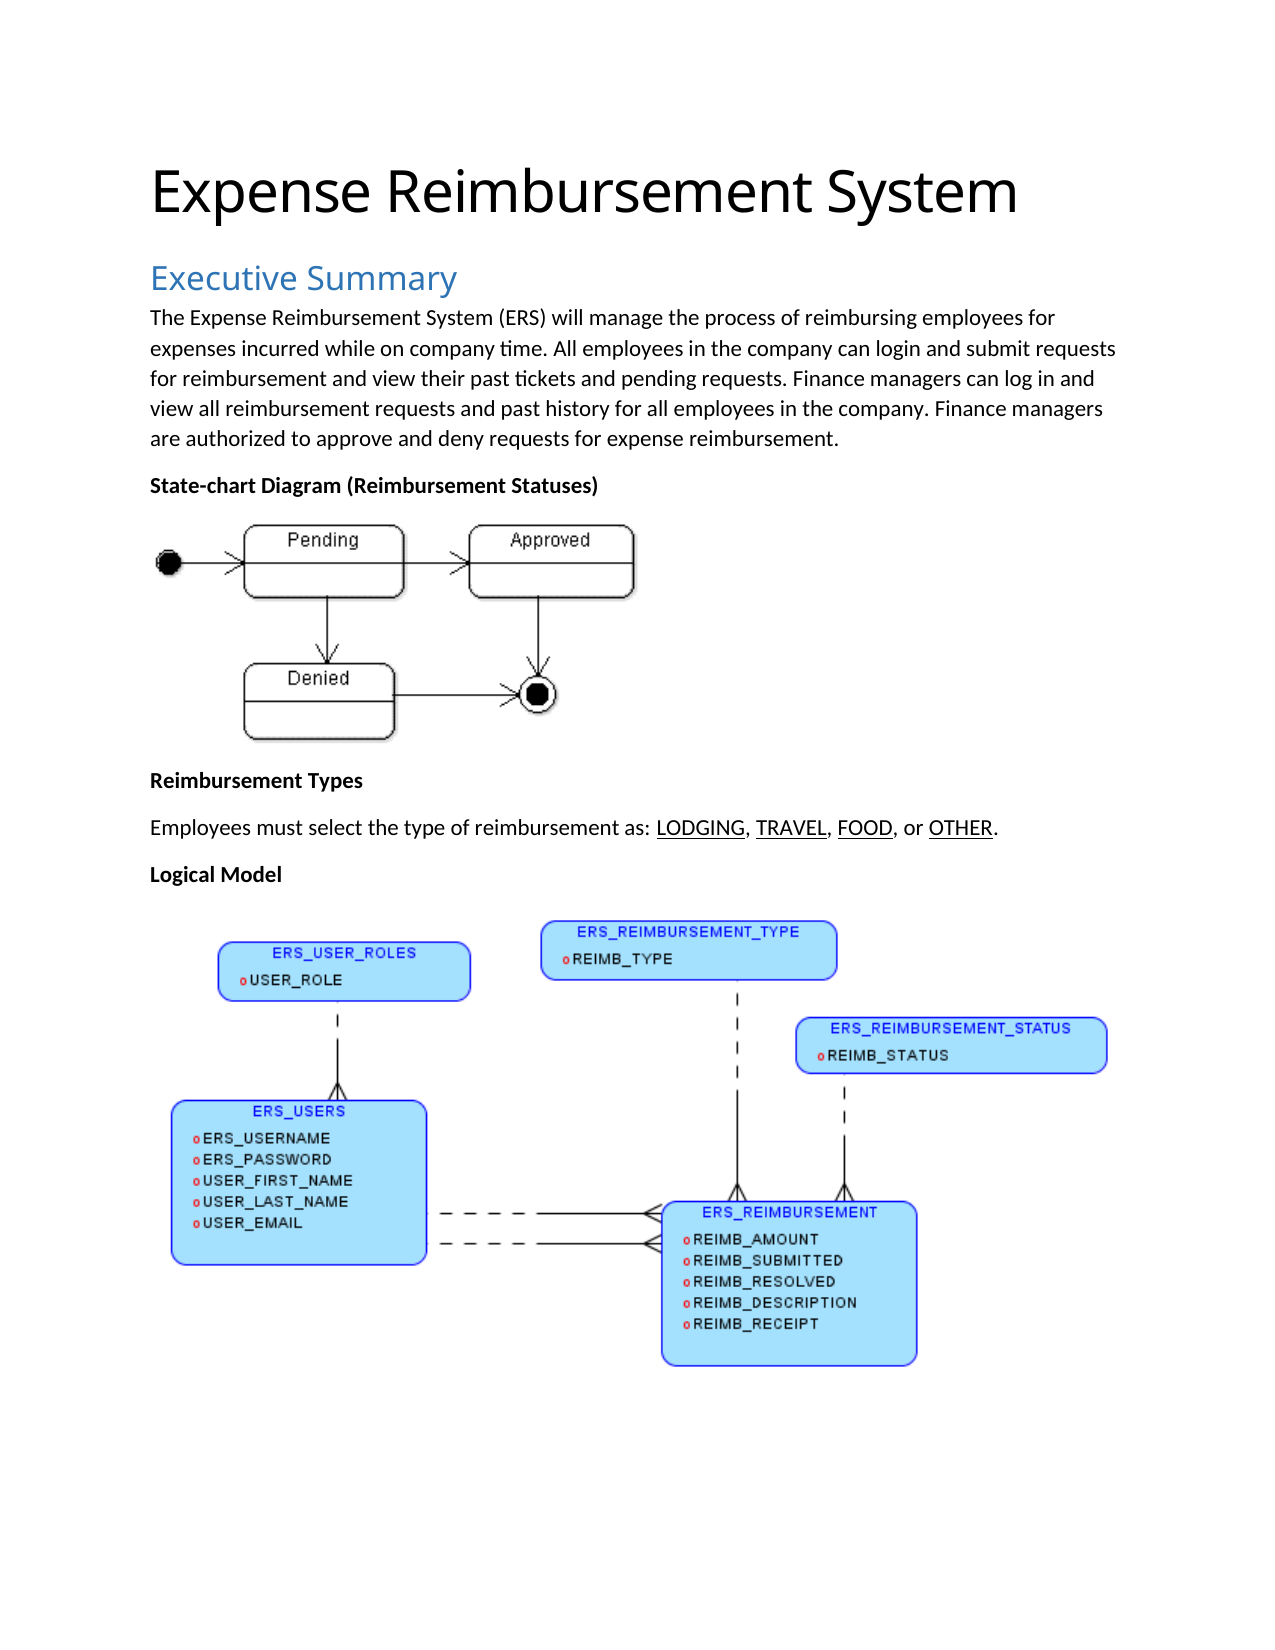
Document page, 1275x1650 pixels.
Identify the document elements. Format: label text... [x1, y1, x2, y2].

text State-chart Diagram (Reimbursement Statuses) [150, 471, 1125, 499]
picture [150, 518, 644, 748]
text Employees must select the type of reimbursement as: LODGING, TRAVEL, FOOD, or OTHER. [150, 813, 1125, 841]
title Expense Reimbursement System [150, 150, 1125, 229]
picture [150, 907, 1125, 1391]
text Logical Model [150, 860, 1125, 888]
subtitle Executive Summary [150, 254, 1125, 300]
text Reimbursement Types [150, 767, 1125, 794]
text The Expense Reimbursement System (ERS) will manage the process of reimbursing employees for expenses incurred while on company time. All employees in the company can login and submit requests for reimbursement and view their past tickets and pending requests. Finance managers can log in and view all reimbursement requests and past history for all employees in the company. Finance managers are authorized to approve and deny requests for expense reimbursement. [150, 303, 1125, 452]
